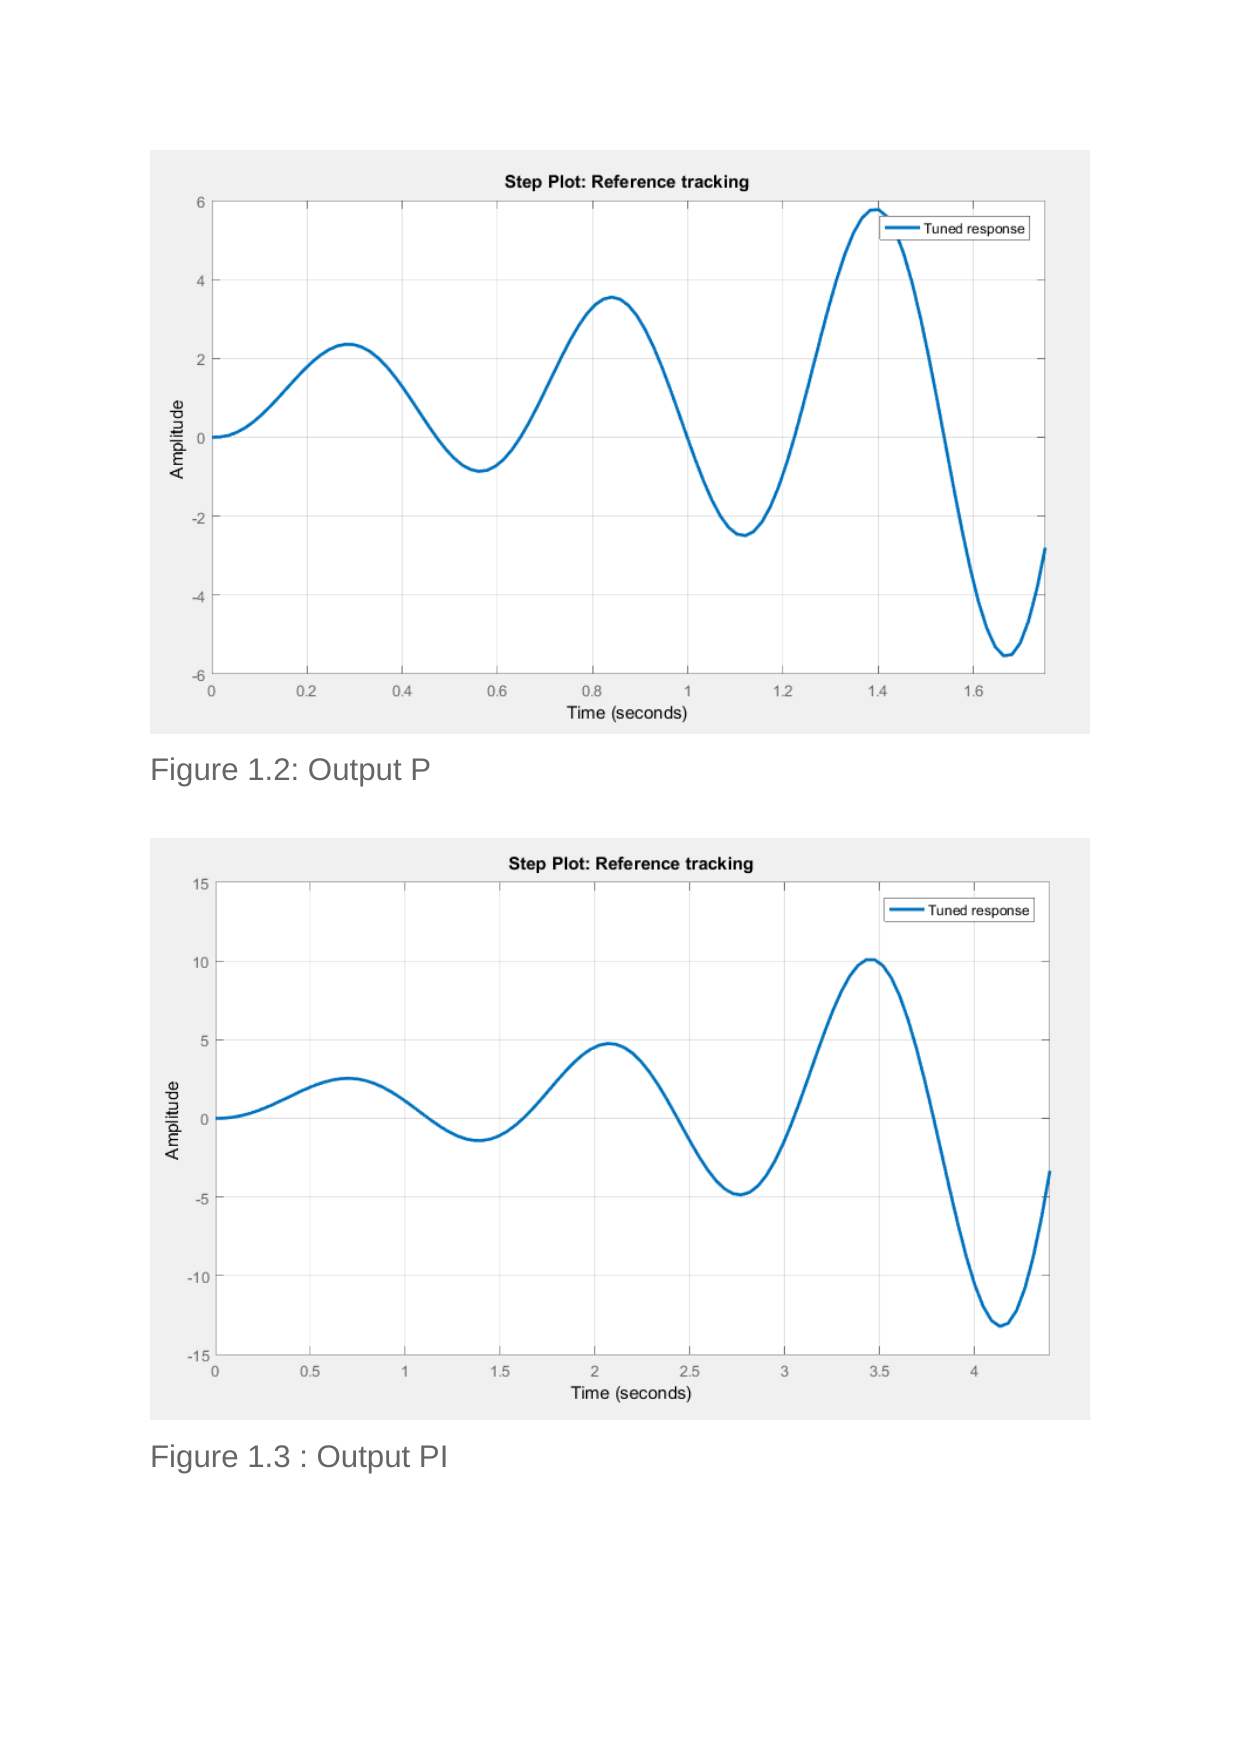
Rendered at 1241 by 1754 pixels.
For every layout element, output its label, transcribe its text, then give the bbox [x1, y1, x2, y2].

subtitle Figure 1.2: Output P [150, 734, 1090, 787]
picture [150, 838, 1091, 1420]
subtitle Figure 1.3 : Output PI [150, 1420, 1090, 1473]
picture [150, 150, 1091, 734]
